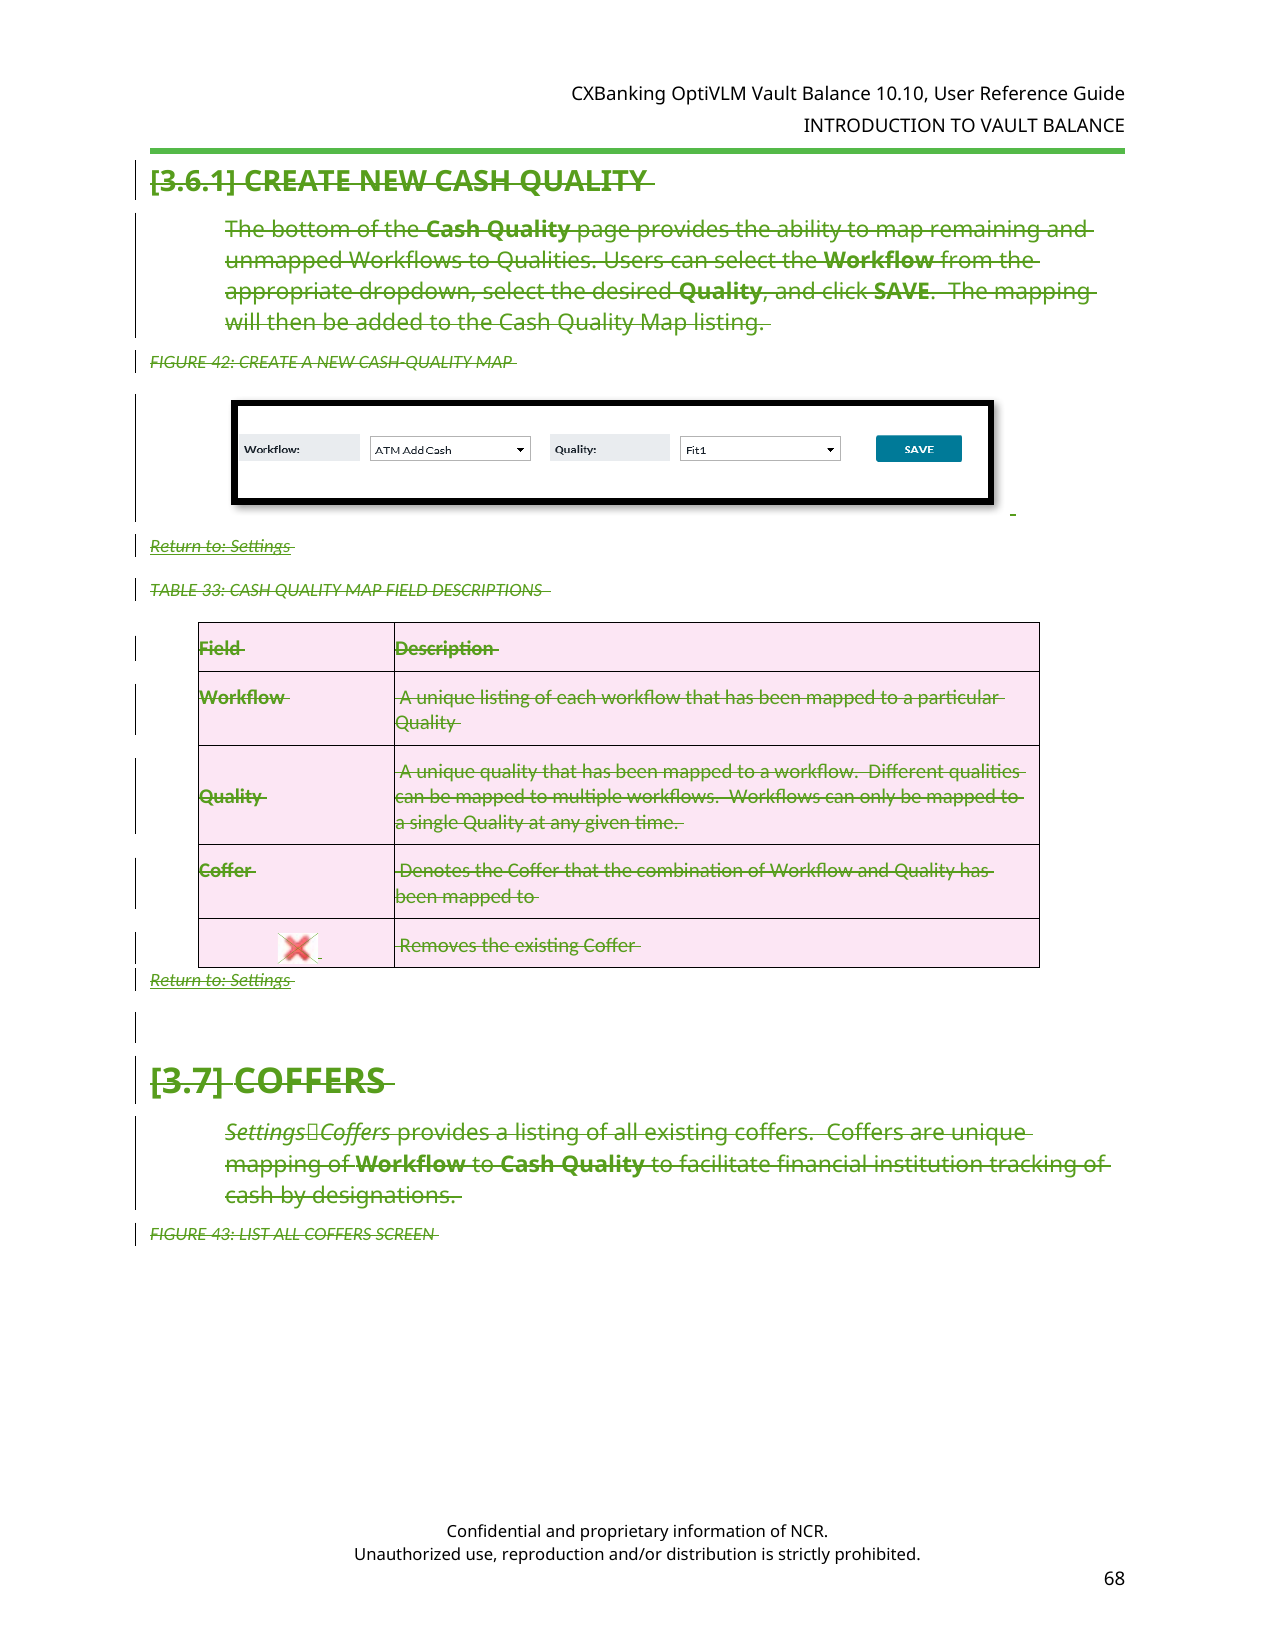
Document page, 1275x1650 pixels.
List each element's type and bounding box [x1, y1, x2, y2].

picture [277, 934, 296, 963]
picture [300, 934, 319, 963]
picture [238, 406, 988, 498]
picture [279, 950, 317, 964]
picture [280, 933, 316, 947]
